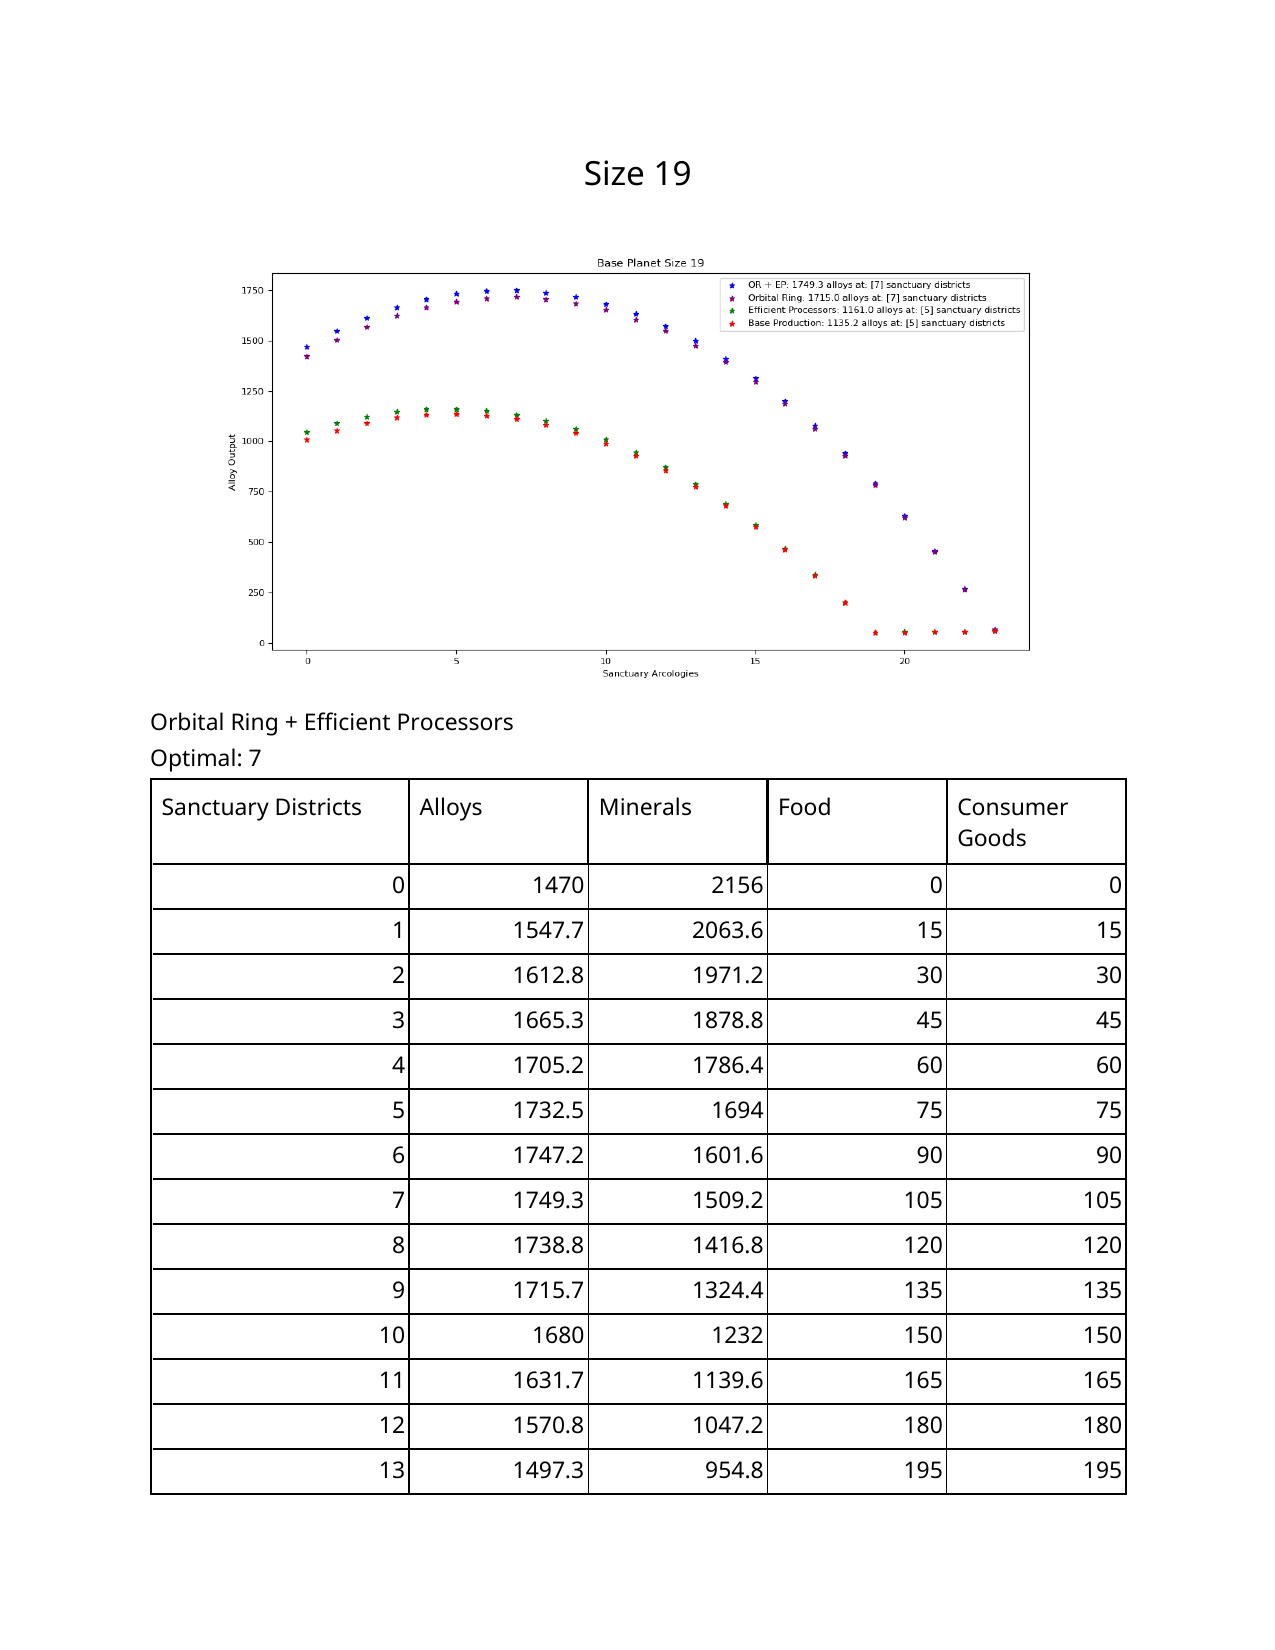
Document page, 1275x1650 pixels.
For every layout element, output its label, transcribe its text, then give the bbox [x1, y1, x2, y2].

subtitle Size 19 [150, 150, 1125, 195]
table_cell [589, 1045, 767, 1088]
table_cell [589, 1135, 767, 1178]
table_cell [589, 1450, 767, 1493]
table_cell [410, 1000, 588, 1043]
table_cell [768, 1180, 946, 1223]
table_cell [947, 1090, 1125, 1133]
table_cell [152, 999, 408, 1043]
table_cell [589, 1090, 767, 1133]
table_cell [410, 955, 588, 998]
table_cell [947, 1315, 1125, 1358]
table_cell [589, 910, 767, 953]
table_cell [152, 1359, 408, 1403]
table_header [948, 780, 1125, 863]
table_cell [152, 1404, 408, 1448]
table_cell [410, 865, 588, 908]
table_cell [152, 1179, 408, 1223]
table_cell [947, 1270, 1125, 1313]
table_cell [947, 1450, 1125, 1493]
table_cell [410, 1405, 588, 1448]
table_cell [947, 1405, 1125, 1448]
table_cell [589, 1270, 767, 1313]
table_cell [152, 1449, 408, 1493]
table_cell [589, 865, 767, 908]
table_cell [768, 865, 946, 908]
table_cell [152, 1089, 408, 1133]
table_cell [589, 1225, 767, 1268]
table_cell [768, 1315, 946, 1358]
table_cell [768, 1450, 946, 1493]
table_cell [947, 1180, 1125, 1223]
text Orbital Ring + Efficient Processors [150, 706, 1125, 737]
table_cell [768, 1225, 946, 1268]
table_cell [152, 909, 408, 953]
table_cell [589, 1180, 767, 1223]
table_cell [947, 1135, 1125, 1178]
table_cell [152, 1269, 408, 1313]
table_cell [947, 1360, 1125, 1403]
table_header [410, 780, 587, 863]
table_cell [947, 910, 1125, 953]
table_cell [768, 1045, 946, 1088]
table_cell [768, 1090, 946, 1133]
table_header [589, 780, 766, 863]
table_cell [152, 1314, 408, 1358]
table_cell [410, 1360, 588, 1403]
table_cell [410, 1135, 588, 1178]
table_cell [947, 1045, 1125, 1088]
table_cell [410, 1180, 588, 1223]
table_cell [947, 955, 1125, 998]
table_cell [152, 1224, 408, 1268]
picture [150, 214, 1125, 703]
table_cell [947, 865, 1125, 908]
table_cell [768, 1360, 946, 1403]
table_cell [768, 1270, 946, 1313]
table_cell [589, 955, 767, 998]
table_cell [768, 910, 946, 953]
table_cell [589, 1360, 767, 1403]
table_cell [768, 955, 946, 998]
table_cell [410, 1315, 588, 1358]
text Optimal: 7 [150, 742, 1125, 773]
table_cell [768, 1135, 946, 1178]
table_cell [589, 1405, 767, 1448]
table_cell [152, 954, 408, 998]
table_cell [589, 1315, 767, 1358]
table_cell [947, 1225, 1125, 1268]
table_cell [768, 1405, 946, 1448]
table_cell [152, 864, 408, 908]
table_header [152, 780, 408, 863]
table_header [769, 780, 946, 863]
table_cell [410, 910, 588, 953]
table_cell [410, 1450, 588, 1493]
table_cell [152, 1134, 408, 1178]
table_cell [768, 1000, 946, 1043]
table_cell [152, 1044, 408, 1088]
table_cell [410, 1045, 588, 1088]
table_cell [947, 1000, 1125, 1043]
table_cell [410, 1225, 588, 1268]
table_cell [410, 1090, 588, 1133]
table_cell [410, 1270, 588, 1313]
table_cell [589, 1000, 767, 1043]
